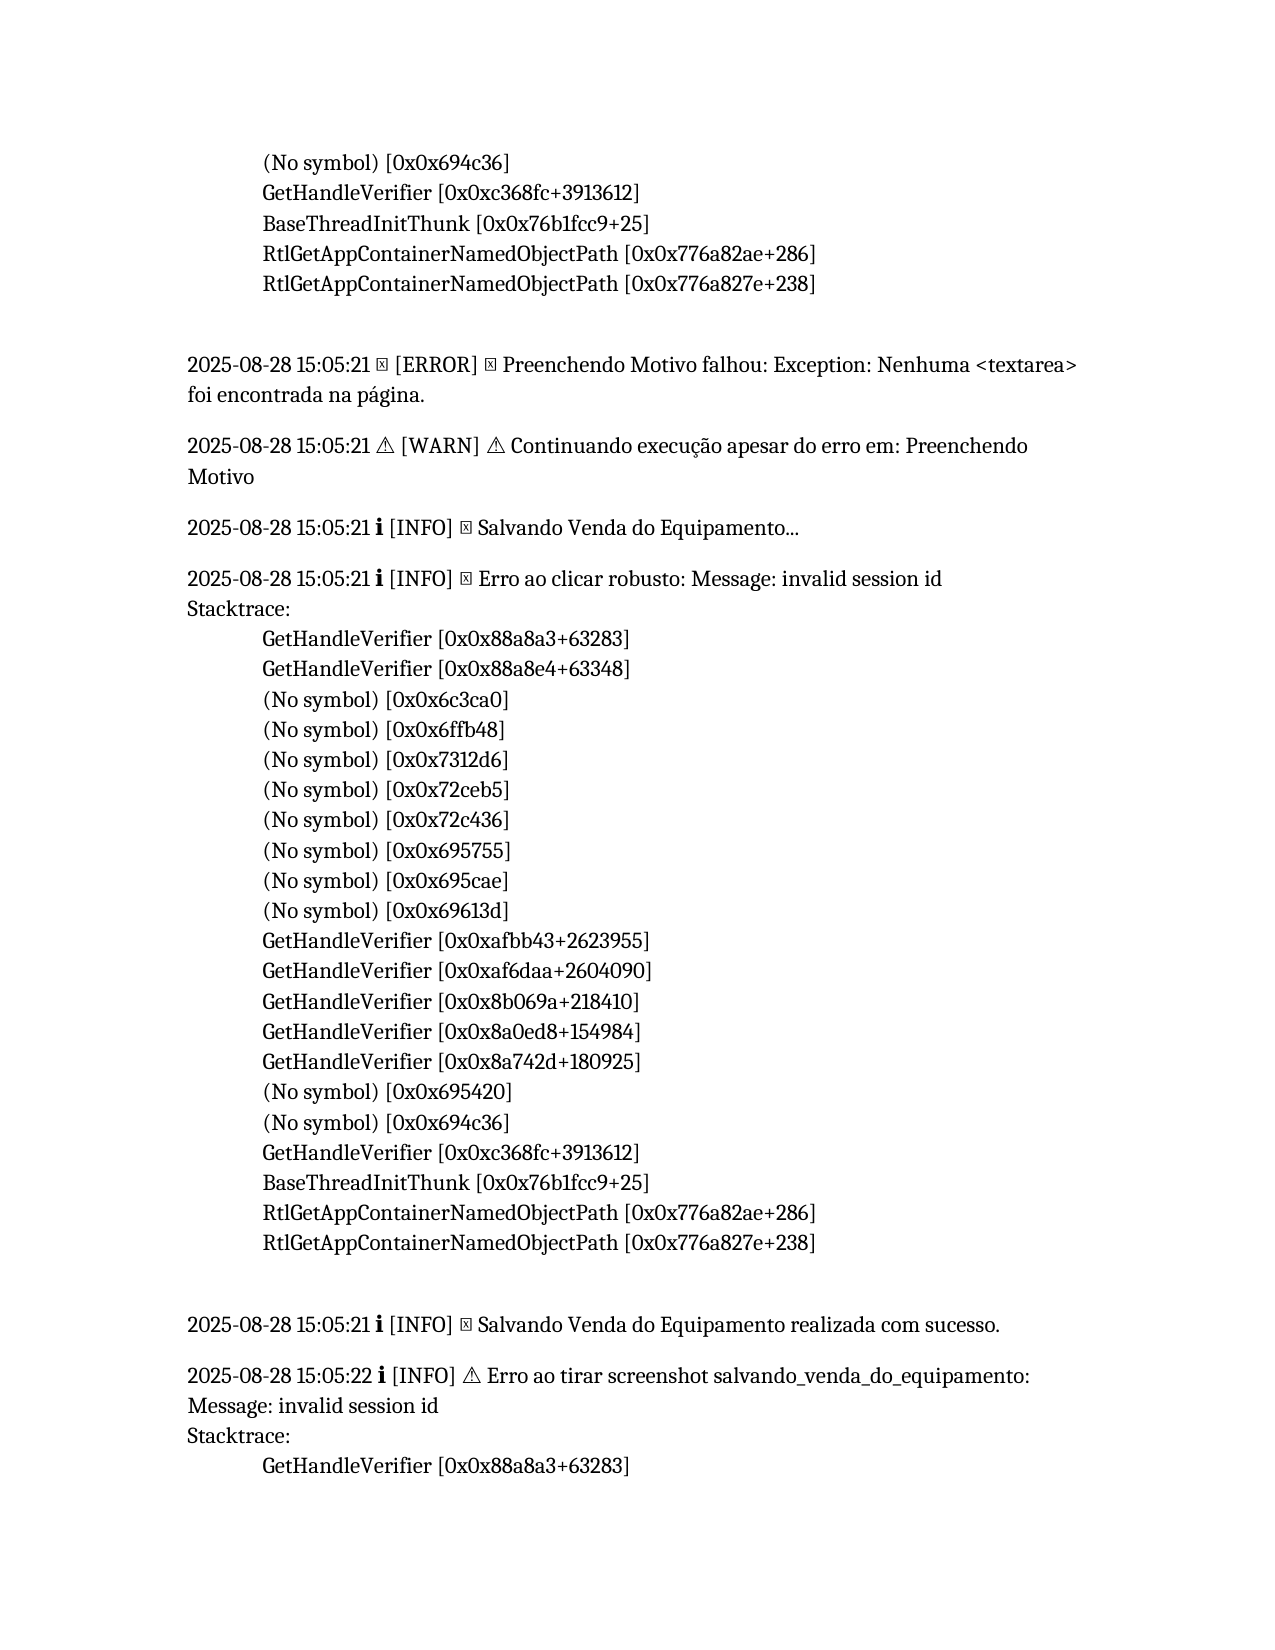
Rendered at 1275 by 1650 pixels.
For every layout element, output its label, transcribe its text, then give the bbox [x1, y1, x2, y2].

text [187, 1362, 1087, 1479]
text 2025-08-28 15:05:21 ℹ️ [INFO] ✅ Salvando Venda do Equipamento realizada com sucesso. [187, 1311, 1087, 1338]
text 2025-08-28 15:05:21 ℹ️ [INFO] ❌ Erro ao clicar robusto: Message: invalid session id Stacktrace: GetHandleVerifier [0x0x88a8a3+63283] GetHandleVerifier [0x0x88a8e4+63348] (No symbol) [0x0x6c3ca0] (No symbol) [0x0x6ffb48] (No symbol) [0x0x7312d6] (No symbol) [0x0x72ceb5] (No symbol) [0x0x72c436] (No symbol) [0x0x695755] (No symbol) [0x0x695cae] (No symbol) [0x0x69613d] GetHandleVerifier [0x0xafbb43+2623955] GetHandleVerifier [0x0xaf6daa+2604090] GetHandleVerifier [0x0x8b069a+218410] GetHandleVerifier [0x0x8a0ed8+154984] GetHandleVerifier [0x0x8a742d+180925] (No symbol) [0x0x695420] (No symbol) [0x0x694c36] GetHandleVerifier [0x0xc368fc+3913612] BaseThreadInitThunk [0x0x76b1fcc9+25] RtlGetAppContainerNamedObjectPath [0x0x776a82ae+286] RtlGetAppContainerNamedObjectPath [0x0x776a827e+238] [187, 566, 1087, 1287]
text 2025-08-28 15:05:21 ℹ️ [INFO] 🔄 Salvando Venda do Equipamento... [187, 514, 1087, 541]
text 2025-08-28 15:05:21 ⚠️ [WARN] ⚠️ Continuando execução apesar do erro em: Preenchendo Motivo [187, 433, 1087, 490]
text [187, 150, 1087, 327]
text 2025-08-28 15:05:21 ❌ [ERROR] ❌ Preenchendo Motivo falhou: Exception: Nenhuma <textarea> foi encontrada na página. [187, 352, 1087, 409]
